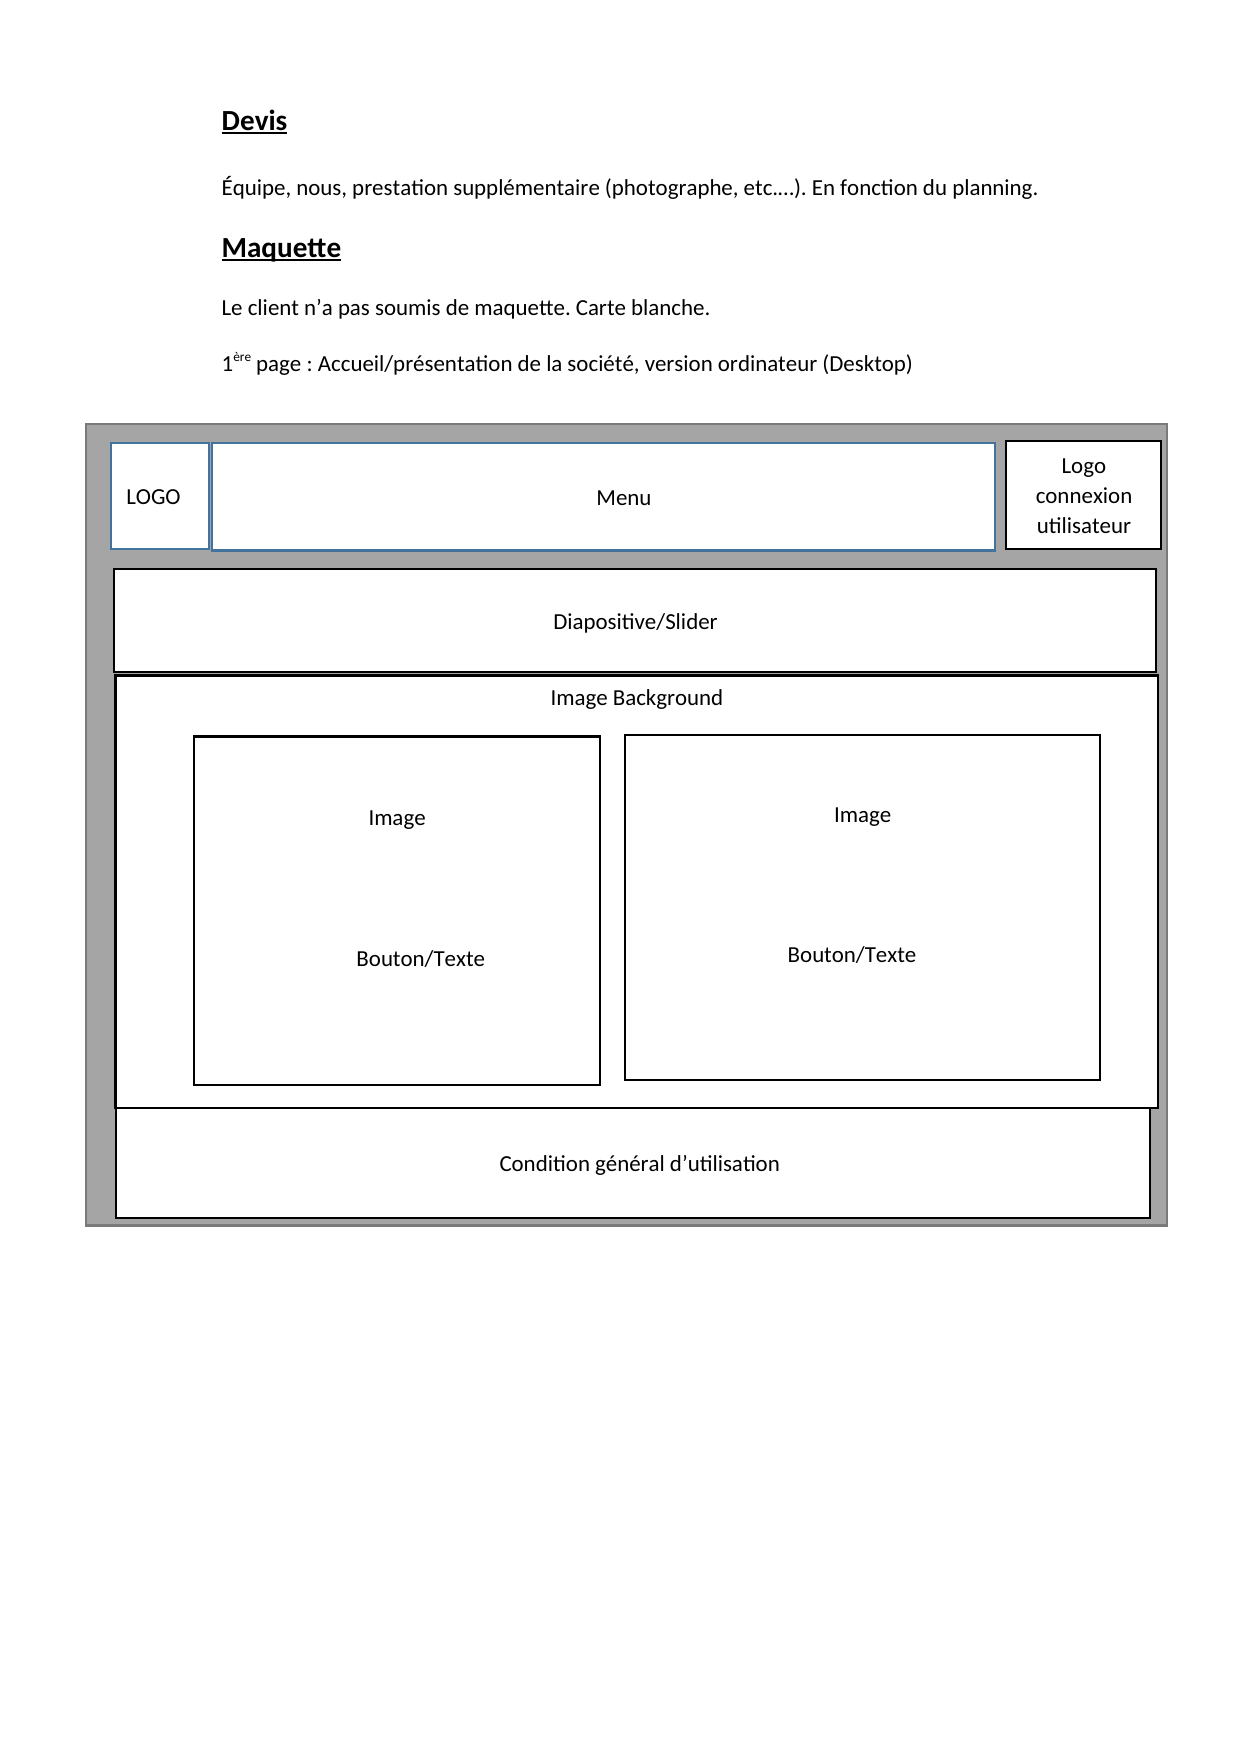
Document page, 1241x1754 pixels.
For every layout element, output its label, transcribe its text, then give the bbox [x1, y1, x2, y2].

text Devis [148, 102, 1093, 137]
text 1ère page : Accueil/présentation de la société, version ordinateur (Desktop) [148, 349, 1093, 377]
text Équipe, nous, prestation supplémentaire (photographe, etc.…). En fonction du planning. [148, 173, 1093, 201]
text Le client n’a pas soumis de maquette. Carte blanche. [148, 293, 1093, 321]
text Maquette [148, 229, 1093, 265]
